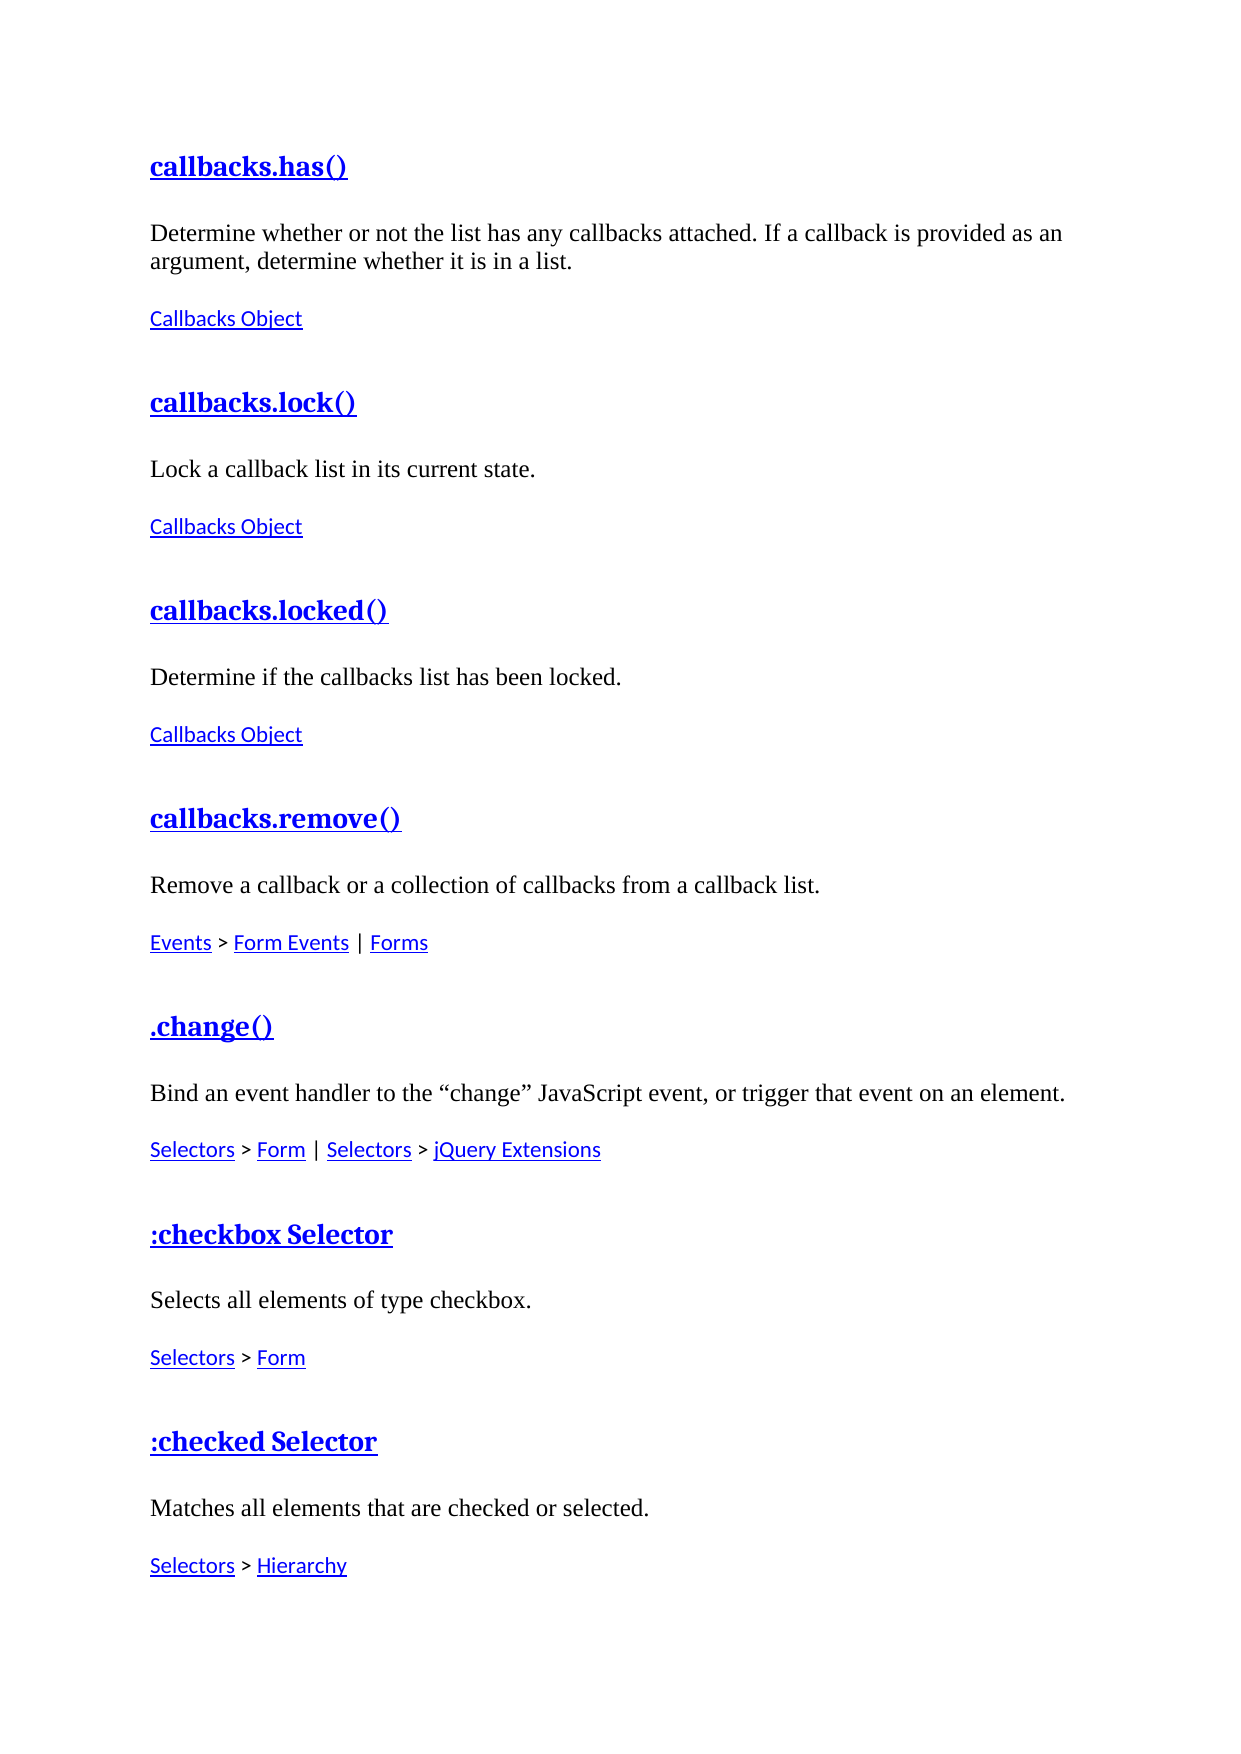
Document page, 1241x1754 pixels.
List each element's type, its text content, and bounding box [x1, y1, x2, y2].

subtitle .change() [150, 1010, 1090, 1043]
subtitle callbacks.has() [150, 150, 1090, 183]
text Callbacks Object [150, 720, 1090, 748]
text Selects all elements of type checkbox. [150, 1286, 1090, 1314]
text Callbacks Object [150, 304, 1090, 332]
text Remove a callback or a collection of callbacks from a callback list. [150, 870, 1090, 899]
text Determine if the callbacks list has been locked. [150, 662, 1090, 691]
subtitle callbacks.lock() [150, 387, 1090, 420]
subtitle callbacks.remove() [150, 802, 1090, 836]
text Determine whether or not the list has any callbacks attached. If a callback is provided as an argument, determine whether it is in a list. [150, 218, 1090, 275]
text Selectors > Form [150, 1343, 1090, 1371]
subtitle callbacks.locked() [150, 594, 1090, 628]
text Selectors > Form | Selectors > jQuery Extensions [150, 1136, 1090, 1164]
text Bind an event handler to the “change” JavaScript event, or trigger that event on an element. [150, 1078, 1090, 1106]
text Matches all elements that are checked or selected. [150, 1493, 1090, 1522]
text Callbacks Object [150, 512, 1090, 540]
subtitle :checkbox Selector [150, 1218, 1090, 1251]
text Events > Form Events | Forms [150, 928, 1090, 956]
subtitle :checked Selector [150, 1426, 1090, 1459]
text Selectors > Hierarchy [150, 1551, 1090, 1579]
text Lock a callback list in its current state. [150, 454, 1090, 483]
